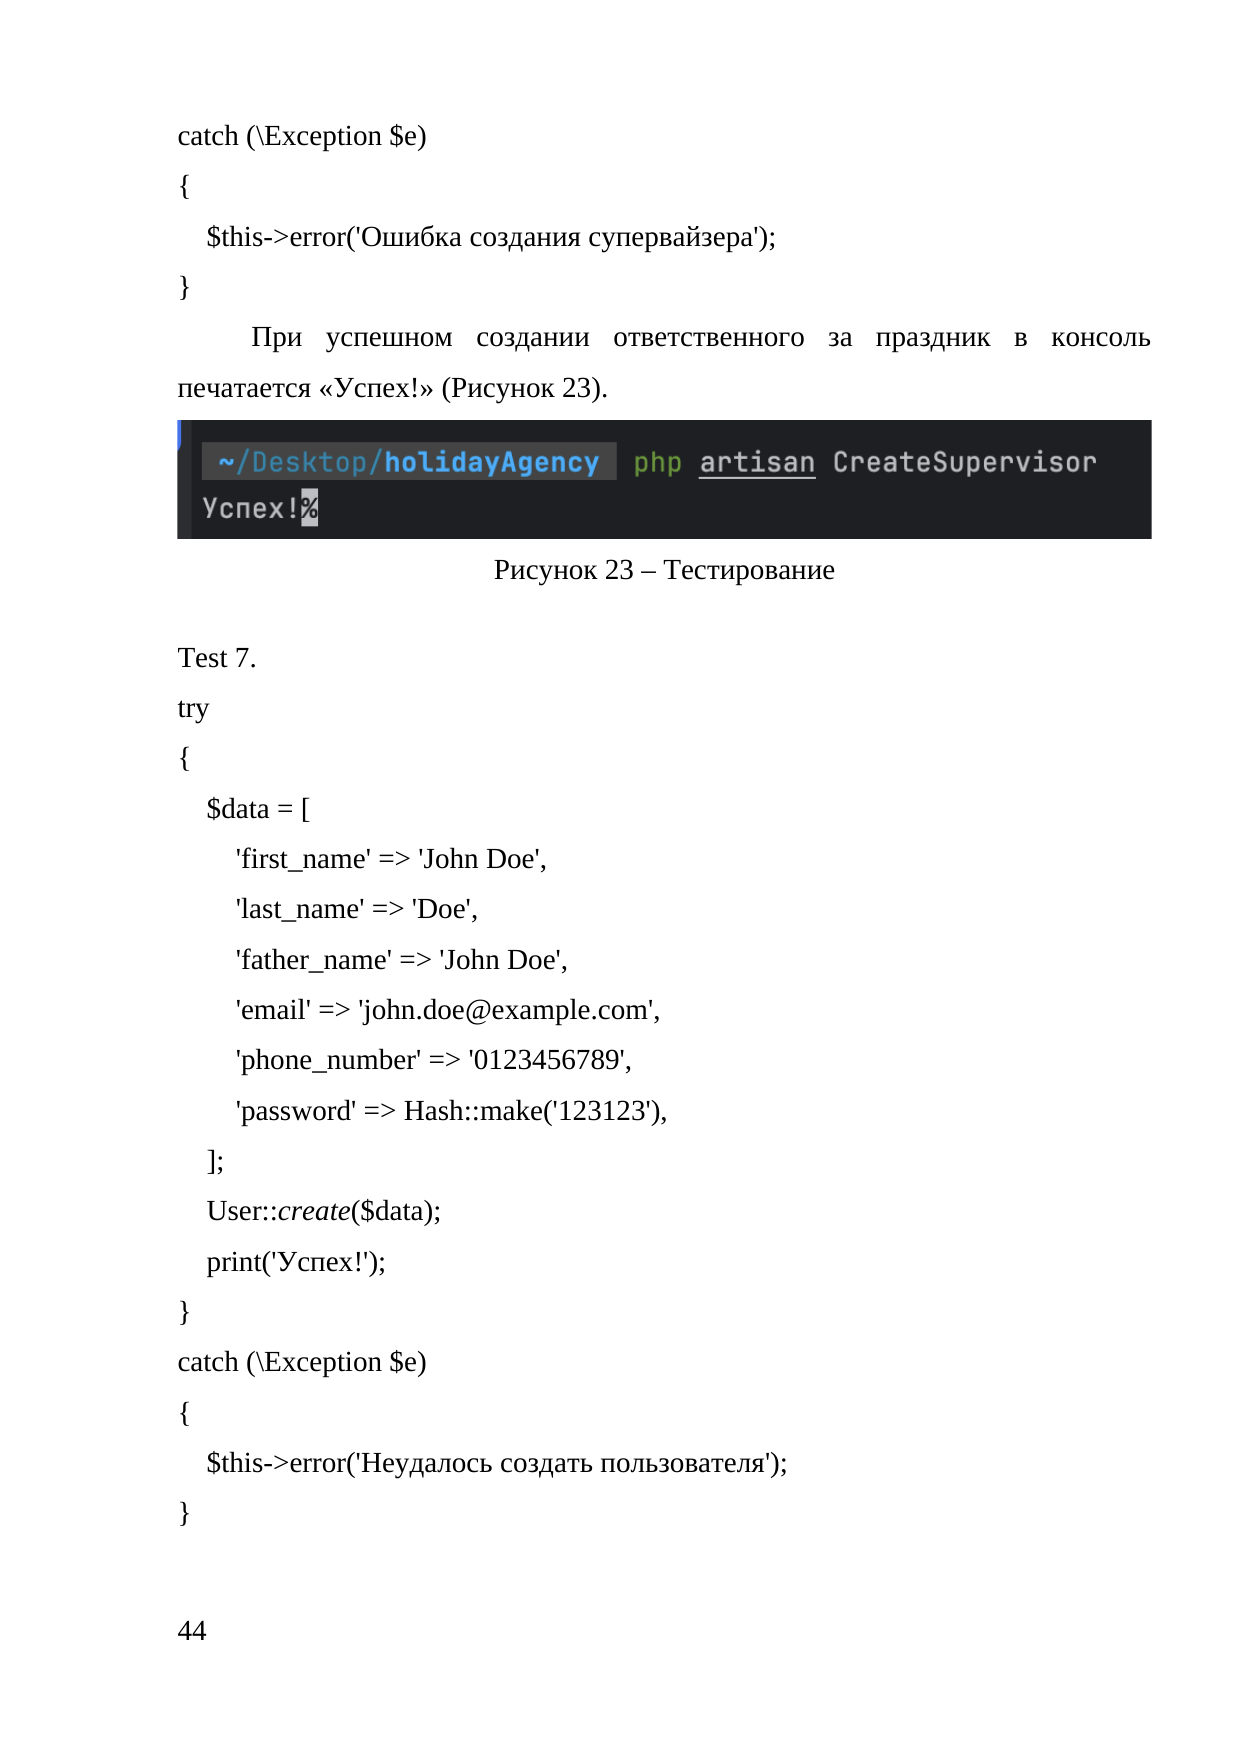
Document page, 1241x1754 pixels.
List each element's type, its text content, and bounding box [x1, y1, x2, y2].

text При успешном создании ответственного за праздник в консоль печатается «Успех!» (Рисунок 23). [177, 319, 1152, 403]
text Рисунок 23 – Тестирование [177, 552, 1152, 586]
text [177, 118, 1152, 303]
picture [177, 420, 1152, 539]
text Test 7. [177, 640, 1152, 673]
text try { $data = [ 'first_name' => 'John Doe', 'last_name' => 'Doe', 'father_name' => 'John Doe', 'email' => 'john.doe@example.com', 'phone_number' => '0123456789', 'password' => Hash::make('123123'), ]; User::create($data); print('Успех!'); } catch (\Exception $e) { $this->error('Неудалось создать пользователя'); } [177, 690, 1152, 1529]
